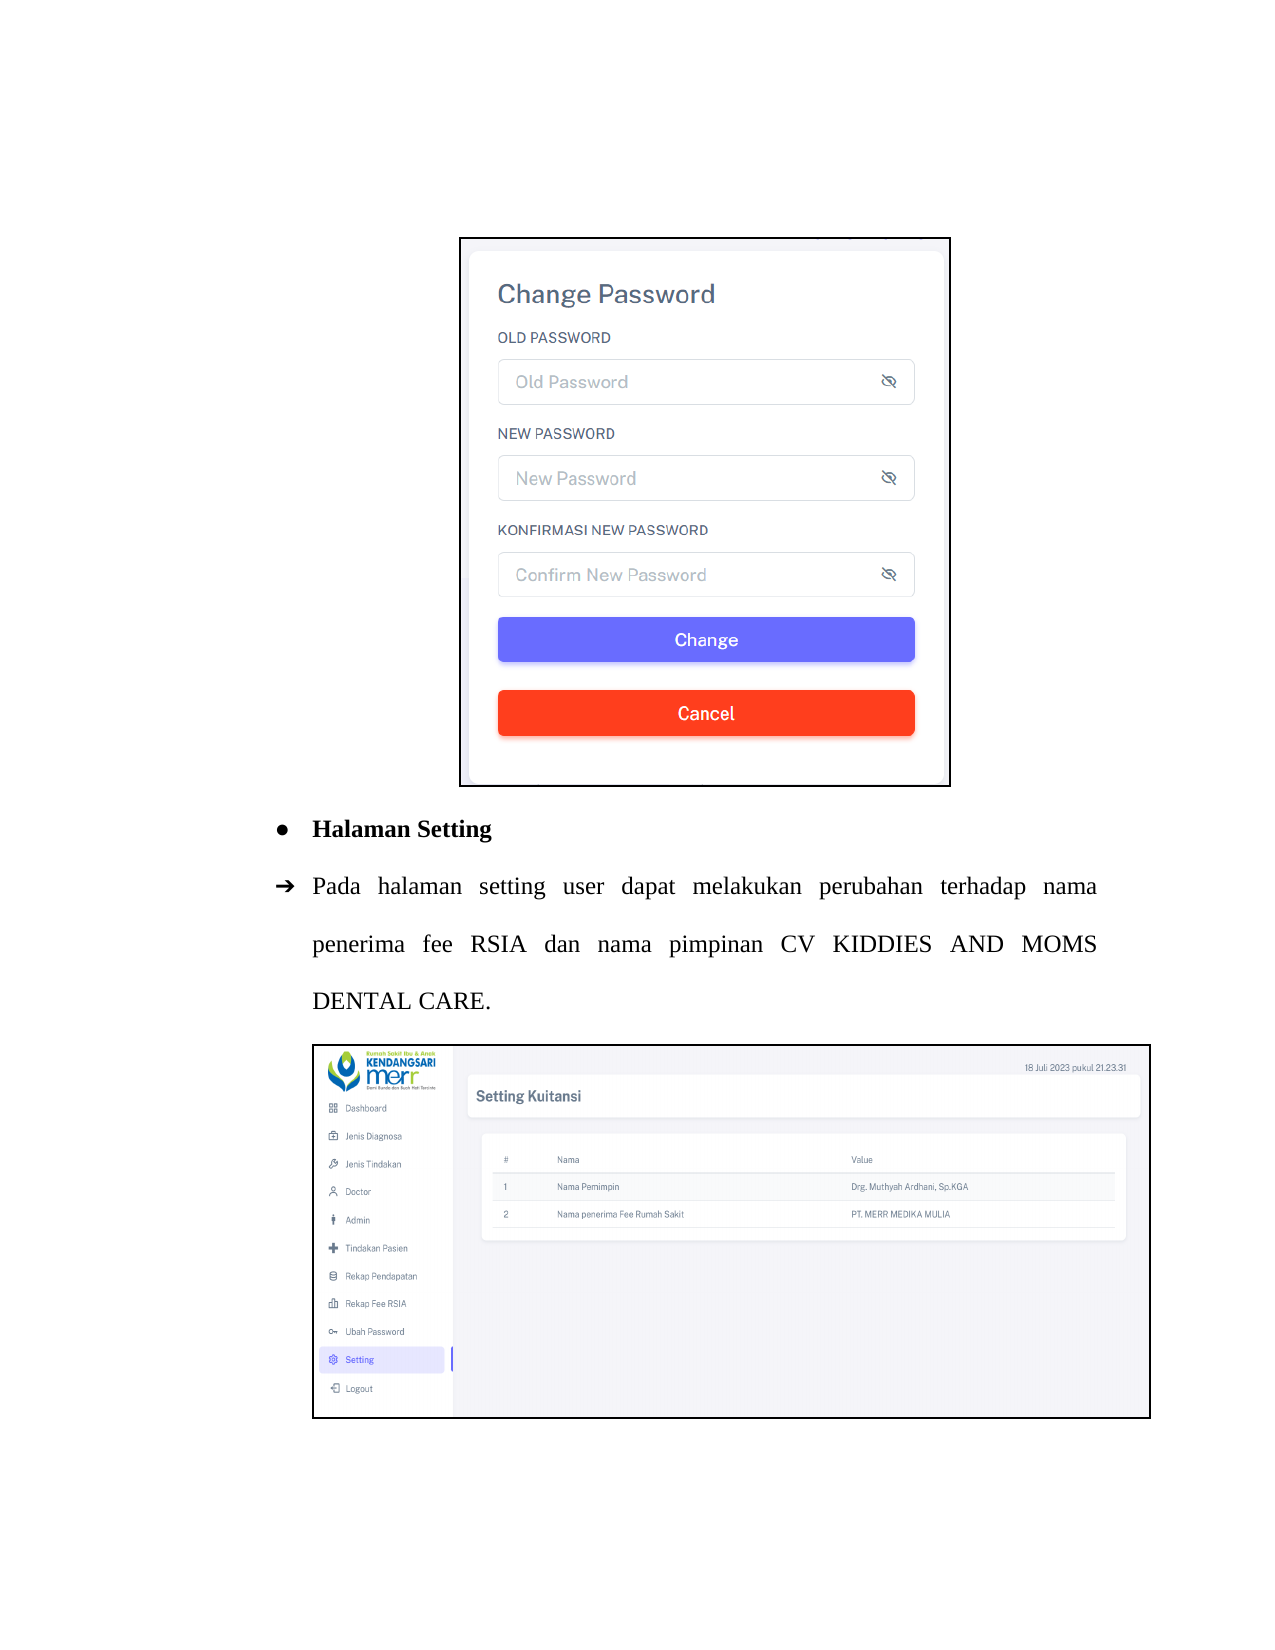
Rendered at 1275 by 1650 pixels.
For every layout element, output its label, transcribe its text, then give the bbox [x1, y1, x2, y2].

picture [461, 239, 949, 785]
list Pada halaman setting user dapat melakukan perubahan terhadap nama penerima fee RSIA dan nama pimpinan CV KIDDIES AND MOMS DENTAL CARE. [274, 871, 1098, 1015]
picture [314, 1046, 1149, 1417]
list Halaman Setting [274, 814, 1098, 842]
